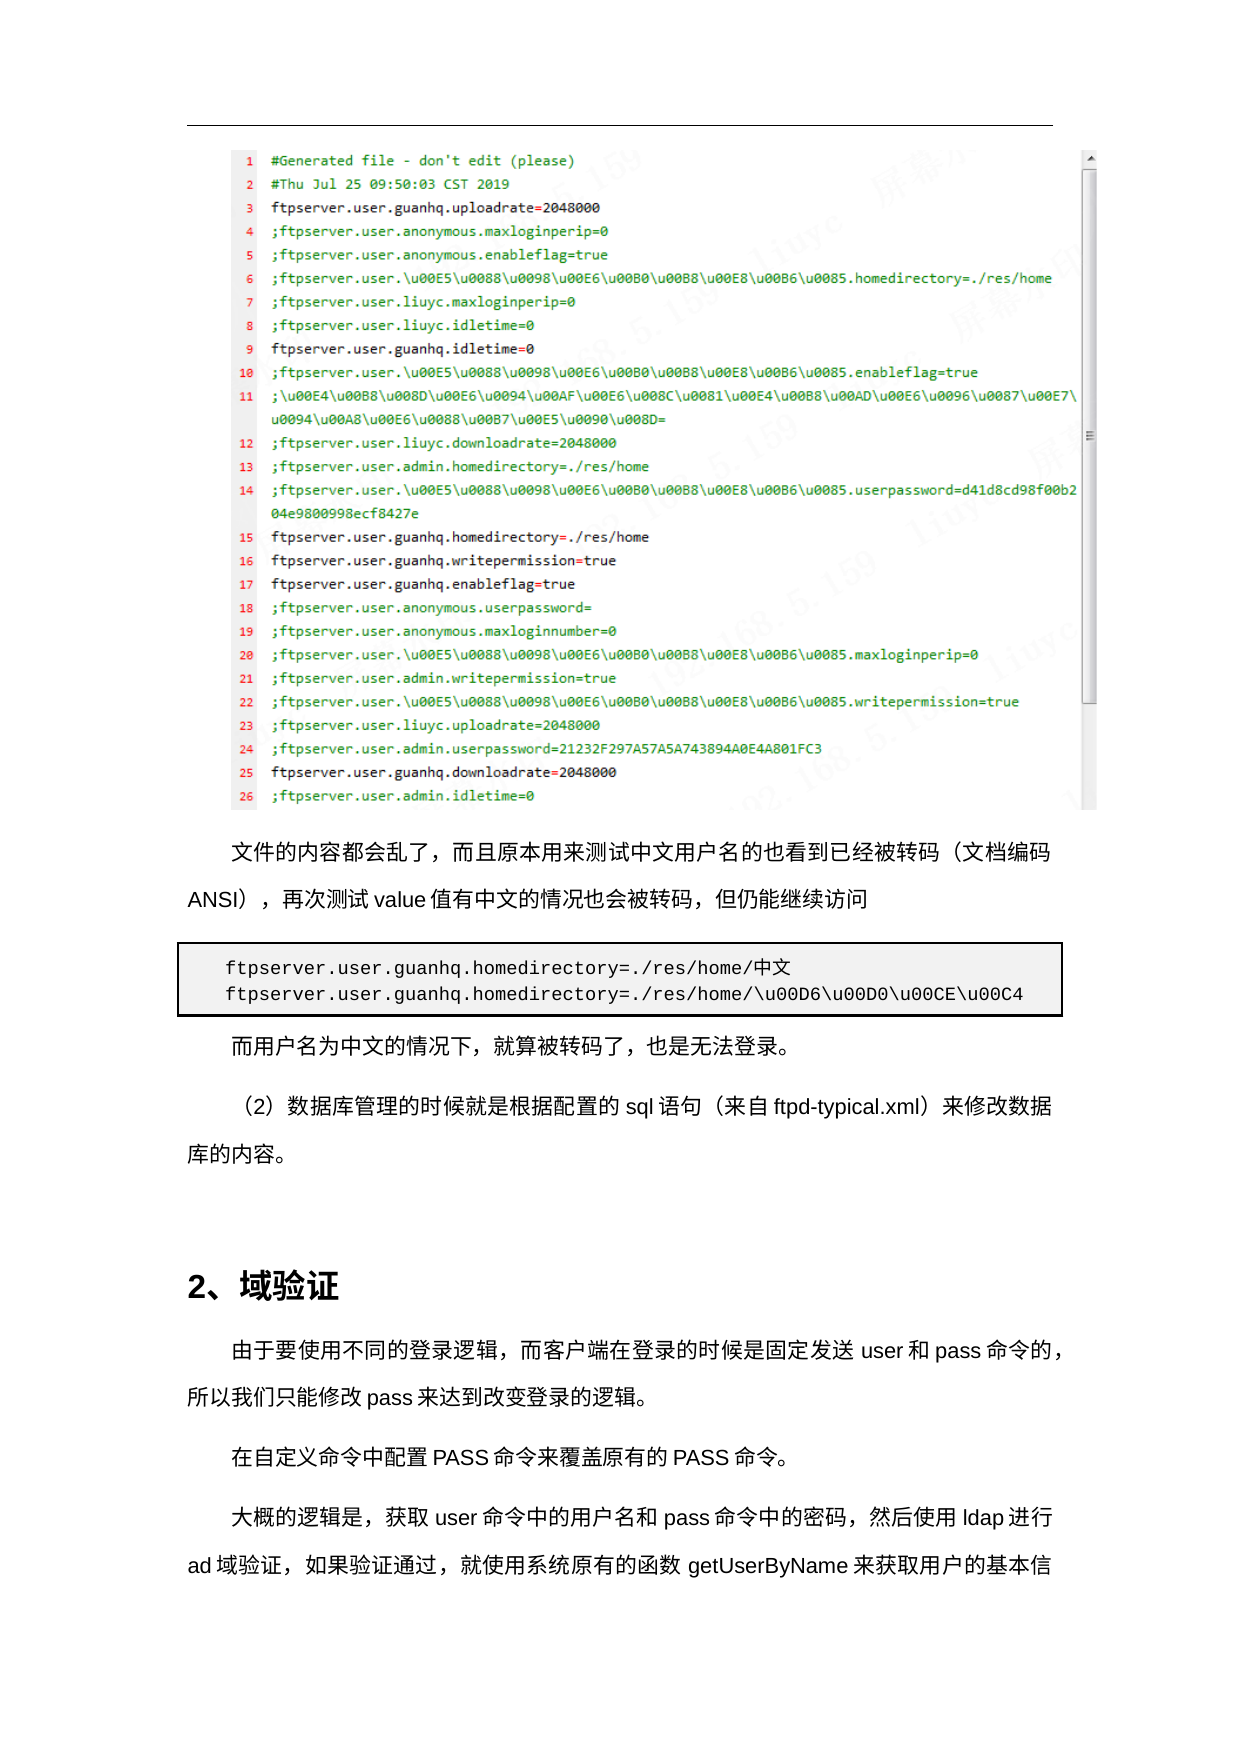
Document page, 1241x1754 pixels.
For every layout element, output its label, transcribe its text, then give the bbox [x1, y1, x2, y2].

text 而用户名为中文的情况下，就算被转码了，也是无法登录。 [187, 1029, 1053, 1061]
text 由于要使用不同的登录逻辑，而客户端在登录的时候是固定发送user和pass命令的，所以我们只能修改pass来达到改变登录的逻辑。 [187, 1333, 1053, 1412]
text ftpserver.user.guanhq.homedirectory=./res/home/\u00D6\u00D0\u00CE\u00C4 [179, 974, 1061, 1014]
subtitle 2、域验证 [187, 1259, 1053, 1308]
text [187, 1500, 1053, 1579]
text 在自定义命令中配置PASS命令来覆盖原有的PASS命令。 [187, 1440, 1053, 1472]
text 文件的内容都会乱了，而且原本用来测试中文用户名的也看到已经被转码（文档编码ANSI），再次测试value值有中文的情况也会被转码，但仍能继续访问 [187, 834, 1053, 914]
text （2）数据库管理的时候就是根据配置的sql语句（来自ftpd-typical.xml）来修改数据库的内容。 [187, 1089, 1053, 1168]
text ftpserver.user.guanhq.homedirectory=./res/home/中文 [179, 944, 1061, 974]
picture [231, 150, 1097, 810]
